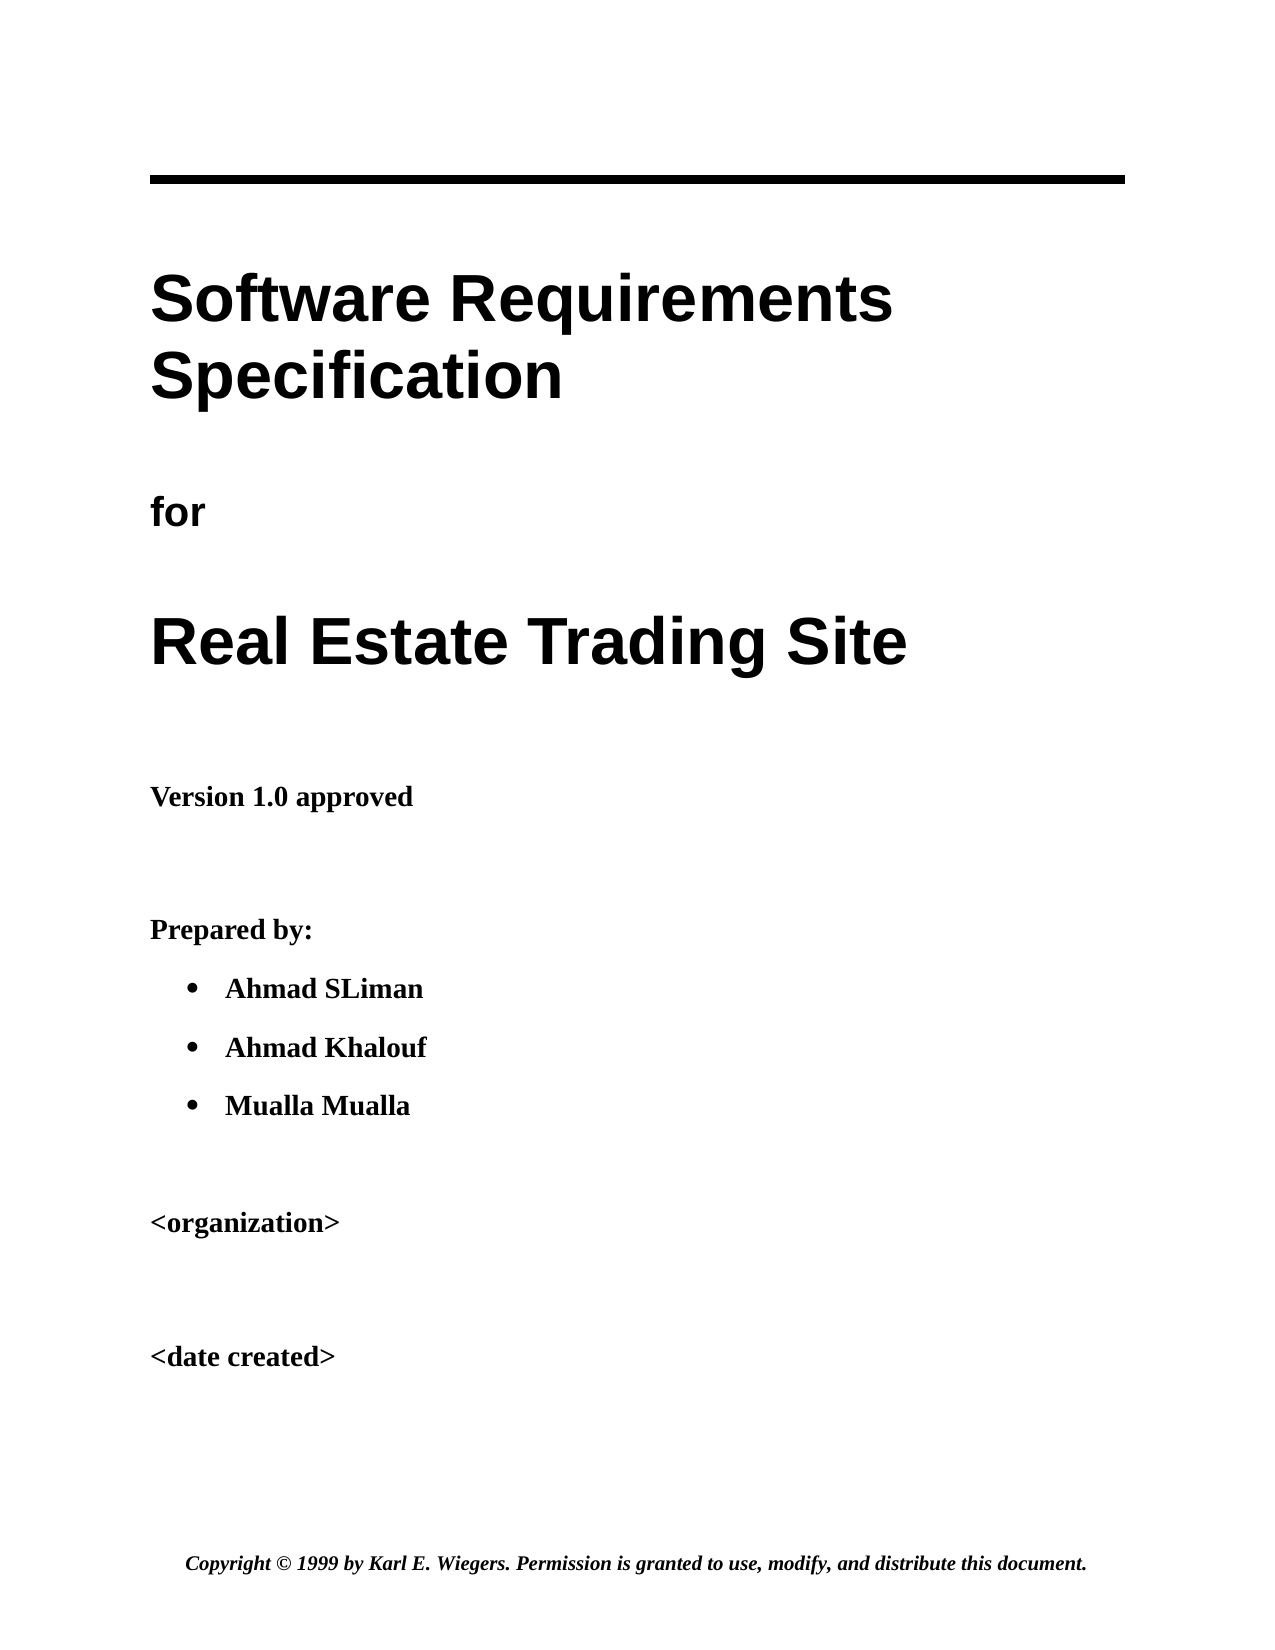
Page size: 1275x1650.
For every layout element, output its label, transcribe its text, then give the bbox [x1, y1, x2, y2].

list Mualla Mualla [187, 1088, 1125, 1122]
list Ahmad SLiman [187, 971, 1125, 1005]
text <organization> [150, 1206, 1125, 1239]
list Ahmad Khalouf [187, 1030, 1125, 1063]
text Prepared by: [150, 912, 1125, 946]
title for [150, 488, 1125, 536]
title Real Estate Trading Site [150, 602, 1125, 679]
text <date created> [150, 1339, 1125, 1373]
title Software Requirements Specification [150, 259, 1125, 413]
text Version 1.0 approved [150, 779, 1125, 812]
